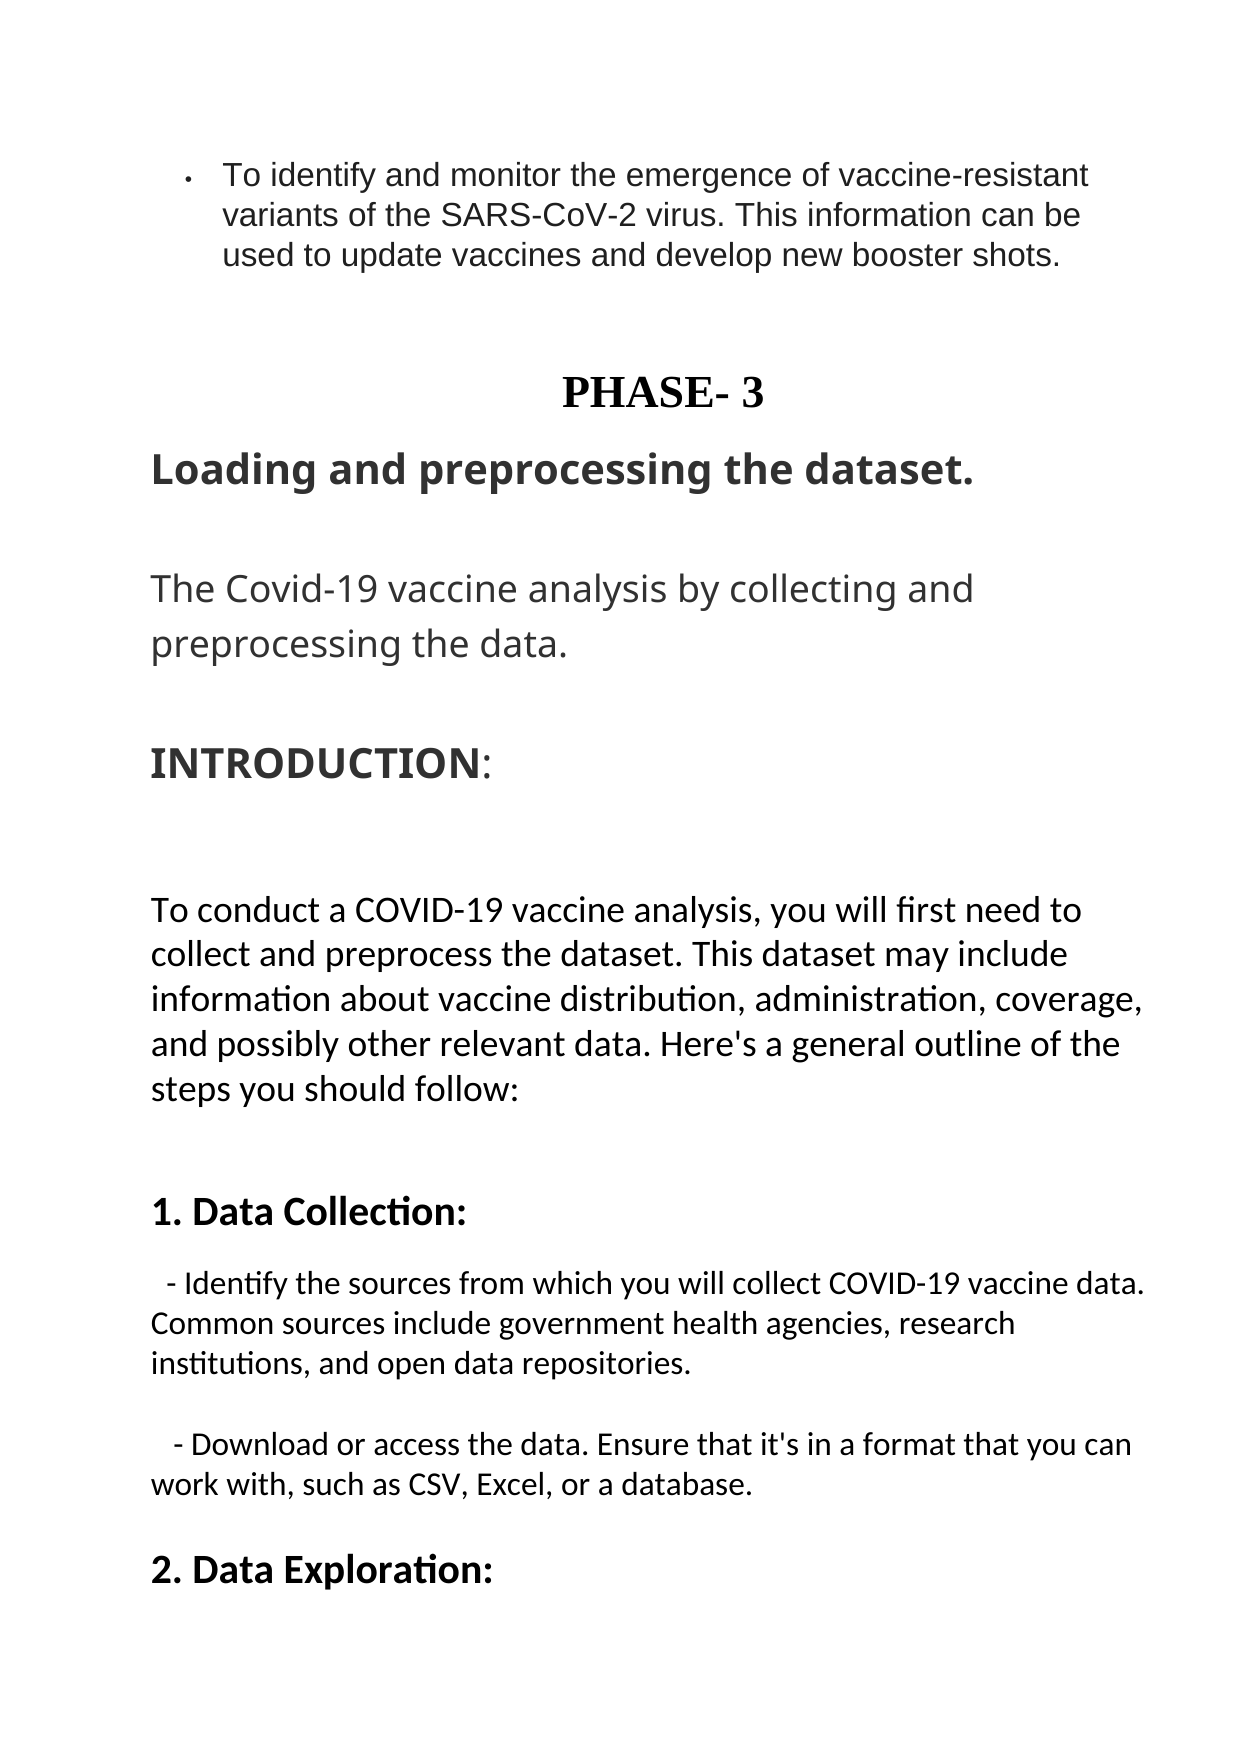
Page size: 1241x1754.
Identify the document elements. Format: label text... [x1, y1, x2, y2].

text - Identify the sources from which you will collect COVID-19 vaccine data. Common sources include government health agencies, research institutions, and open data repositories. [151, 1263, 1176, 1383]
list To identify and monitor the emergence of vaccine-resistant variants of the SARS-CoV-2 virus. This information can be used to update vaccines and develop new booster shots. [184, 155, 1106, 274]
text 2. Data Exploration: [151, 1544, 1176, 1594]
text - Download or access the data. Ensure that it's in a format that you can work with, such as CSV, Excel, or a database. [151, 1423, 1176, 1503]
text PHASE- 3 [150, 364, 1176, 417]
text INTRODUCTION: [150, 733, 1176, 790]
text The Covid-19 vaccine analysis by collecting and preprocessing the data. [150, 562, 1176, 668]
text To conduct a COVID-19 vaccine analysis, you will first need to collect and preprocess the dataset. This dataset may include information about vaccine distribution, administration, coverage, and possibly other relevant data. Here's a general outline of the steps you should follow: [151, 886, 1176, 1111]
text Loading and preprocessing the dataset. [150, 439, 1176, 496]
text 1. Data Collection: [151, 1185, 1176, 1235]
